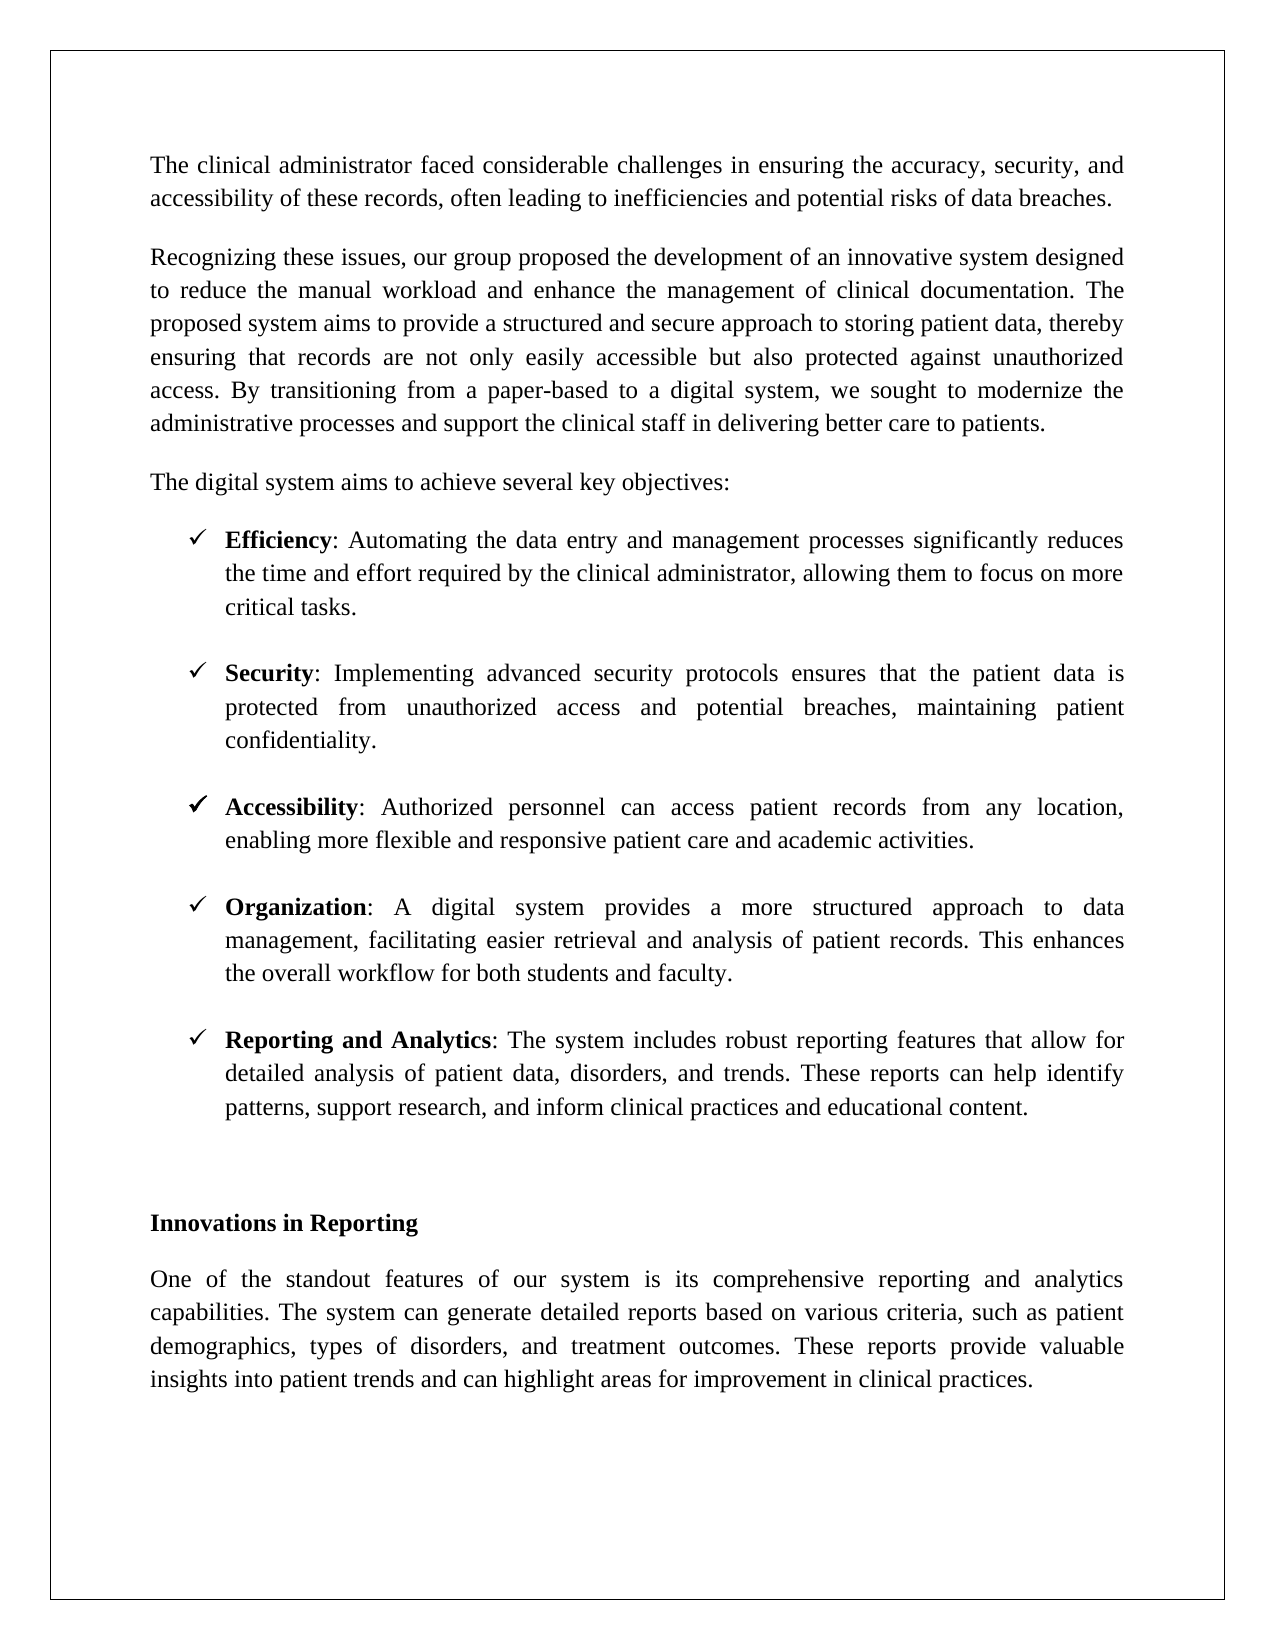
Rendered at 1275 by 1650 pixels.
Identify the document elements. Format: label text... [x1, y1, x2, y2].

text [150, 150, 1125, 212]
list Accessibility: Authorized personnel can access patient records from any location, enabling more flexible and responsive patient care and academic activities. [187, 792, 1125, 854]
text Recognizing these issues, our group proposed the development of an innovative system designed to reduce the manual workload and enhance the management of clinical documentation. The proposed system aims to provide a structured and secure approach to storing patient data, thereby ensuring that records are not only easily accessible but also protected against unauthorized access. By transitioning from a paper-based to a digital system, we sought to modernize the administrative processes and support the clinical staff in delivering better care to patients. [150, 242, 1125, 437]
list Efficiency: Automating the data entry and management processes significantly reduces the time and effort required by the clinical administrator, allowing them to focus on more critical tasks. [187, 525, 1125, 620]
list Reporting and Analytics: The system includes robust reporting features that allow for detailed analysis of patient data, disorders, and trends. These reports can help identify patterns, support research, and inform clinical practices and educational content. [187, 1025, 1125, 1120]
text The digital system aims to achieve several key objectives: [150, 467, 1125, 495]
list Organization: A digital system provides a more structured approach to data management, facilitating easier retrieval and analysis of patient records. This enhances the overall workflow for both students and faculty. [187, 892, 1125, 987]
text Innovations in Reporting [150, 1208, 1125, 1237]
text One of the standout features of our system is its comprehensive reporting and analytics capabilities. The system can generate detailed reports based on various criteria, such as patient demographics, types of disorders, and treatment outcomes. These reports provide valuable insights into patient trends and can highlight areas for improvement in clinical practices. [150, 1264, 1125, 1393]
list Security: Implementing advanced security protocols ensures that the patient data is protected from unauthorized access and potential breaches, maintaining patient confidentiality. [187, 658, 1125, 754]
